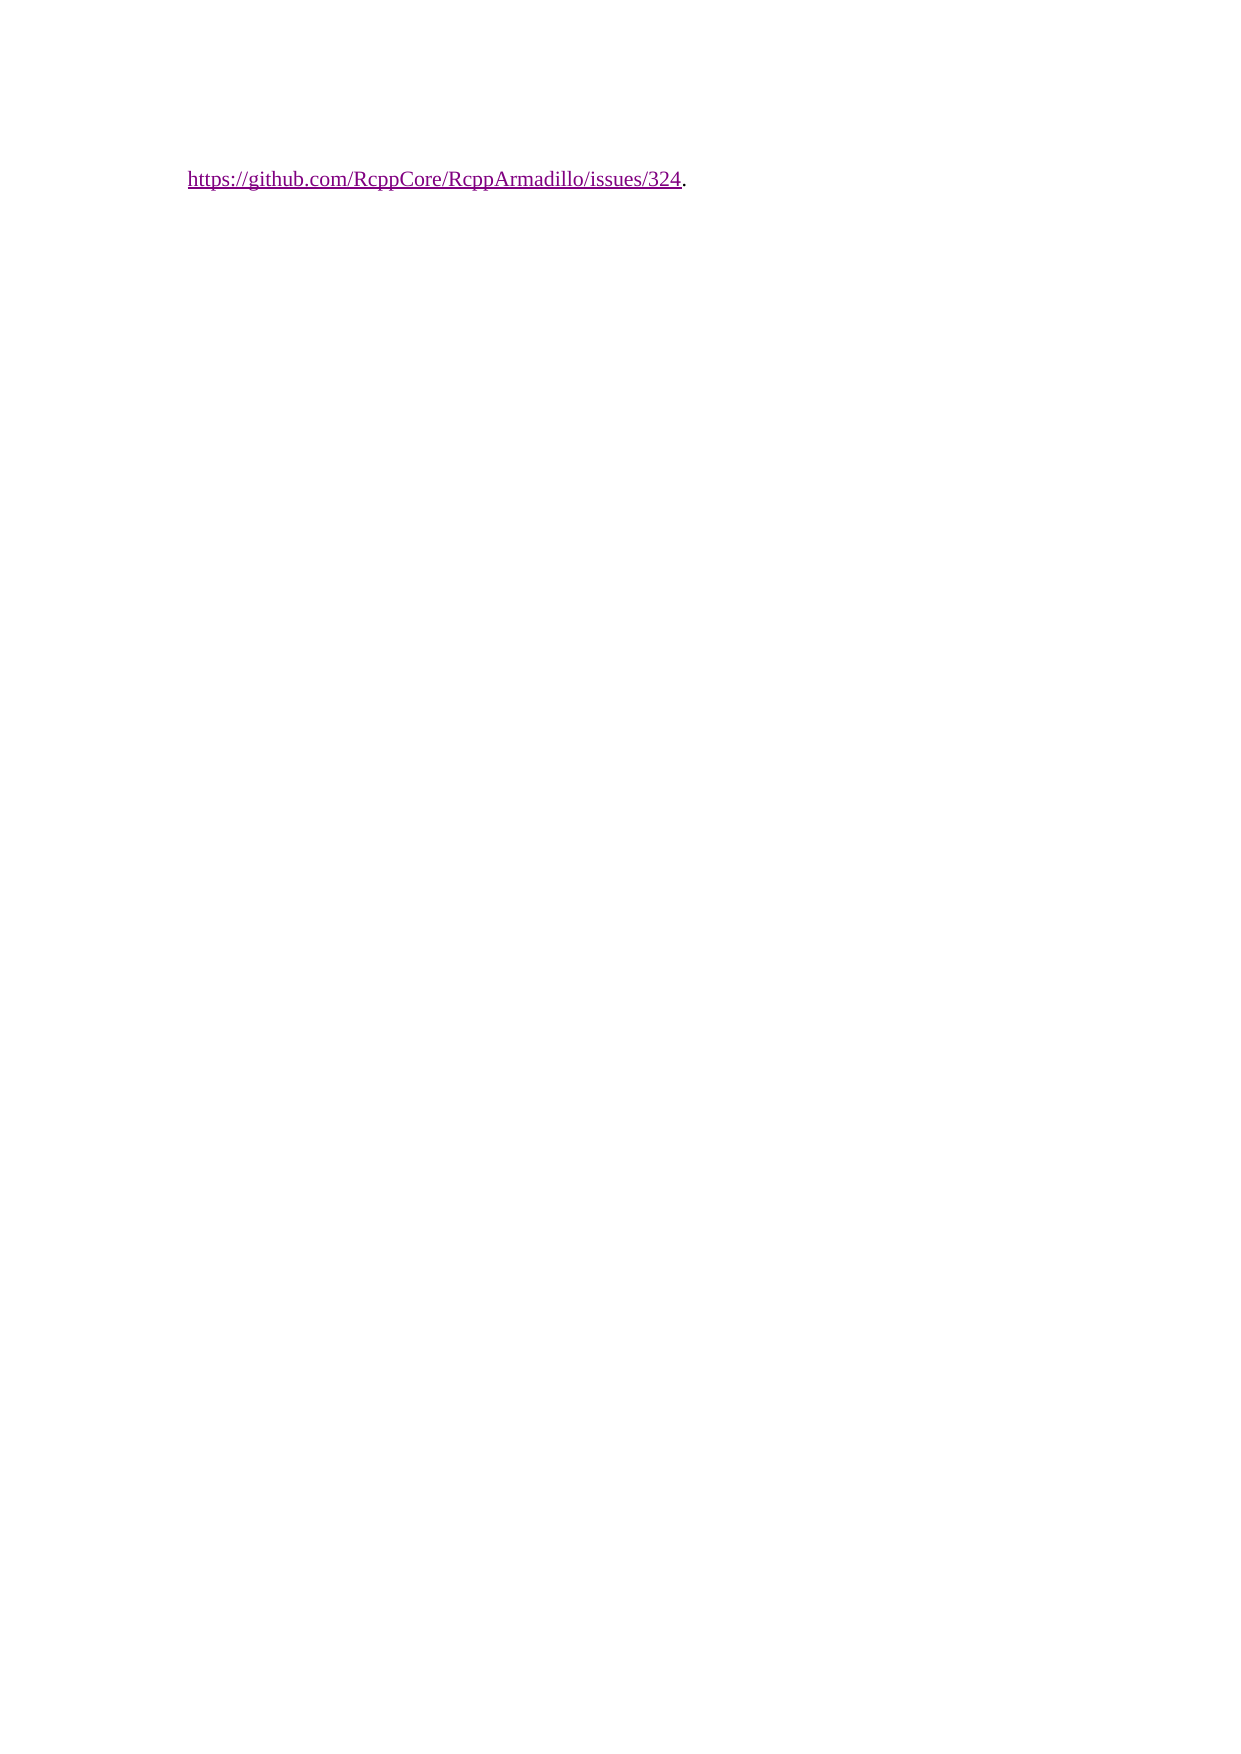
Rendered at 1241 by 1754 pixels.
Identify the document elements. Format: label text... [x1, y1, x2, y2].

text https://github.com/RcppCore/RcppArmadillo/issues/324. [187, 162, 1053, 194]
